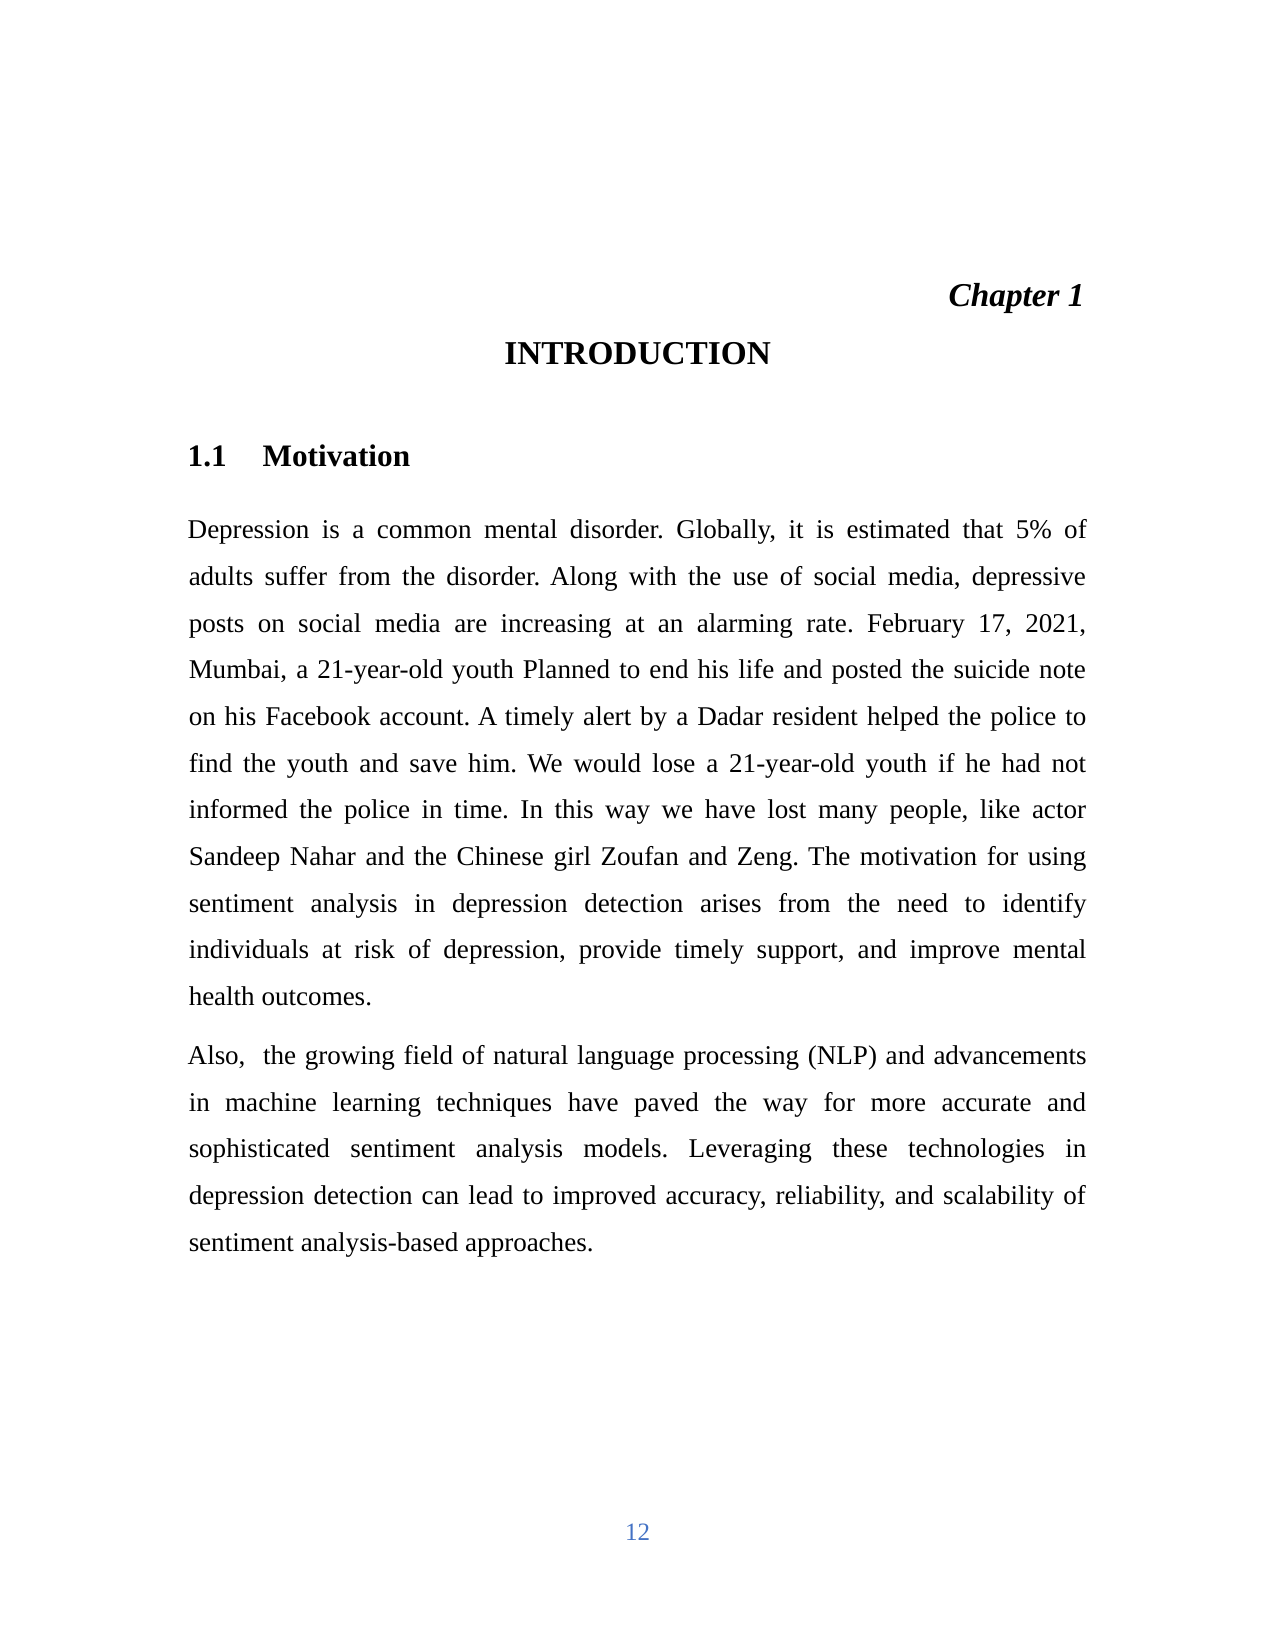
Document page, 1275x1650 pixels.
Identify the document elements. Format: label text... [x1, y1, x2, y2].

text Chapter 1 [187, 275, 1087, 313]
text INTRODUCTION [187, 333, 1087, 372]
text Depression is a common mental disorder. Globally, it is estimated that 5% of adults suffer from the disorder. Along with the use of social media, depressive posts on social media are increasing at an alarming rate. February 17, 2021, Mumbai, a 21-year-old youth Planned to end his life and posted the suicide note on his Facebook account. A timely alert by a Dadar resident helped the police to find the youth and save him. We would lose a 21-year-old youth if he had not informed the police in time. In this way we have lost many people, like actor Sandeep Nahar and the Chinese girl Zoufan and Zeng. The motivation for using sentiment analysis in depression detection arises from the need to identify individuals at risk of depression, provide timely support, and improve mental health outcomes. [187, 513, 1087, 1011]
list Motivation [187, 437, 1087, 473]
text Also, the growing field of natural language processing (NLP) and advancements in machine learning techniques have paved the way for more accurate and sophisticated sentiment analysis models. Leveraging these technologies in depression detection can lead to improved accuracy, reliability, and scalability of sentiment analysis-based approaches. [187, 1039, 1087, 1257]
